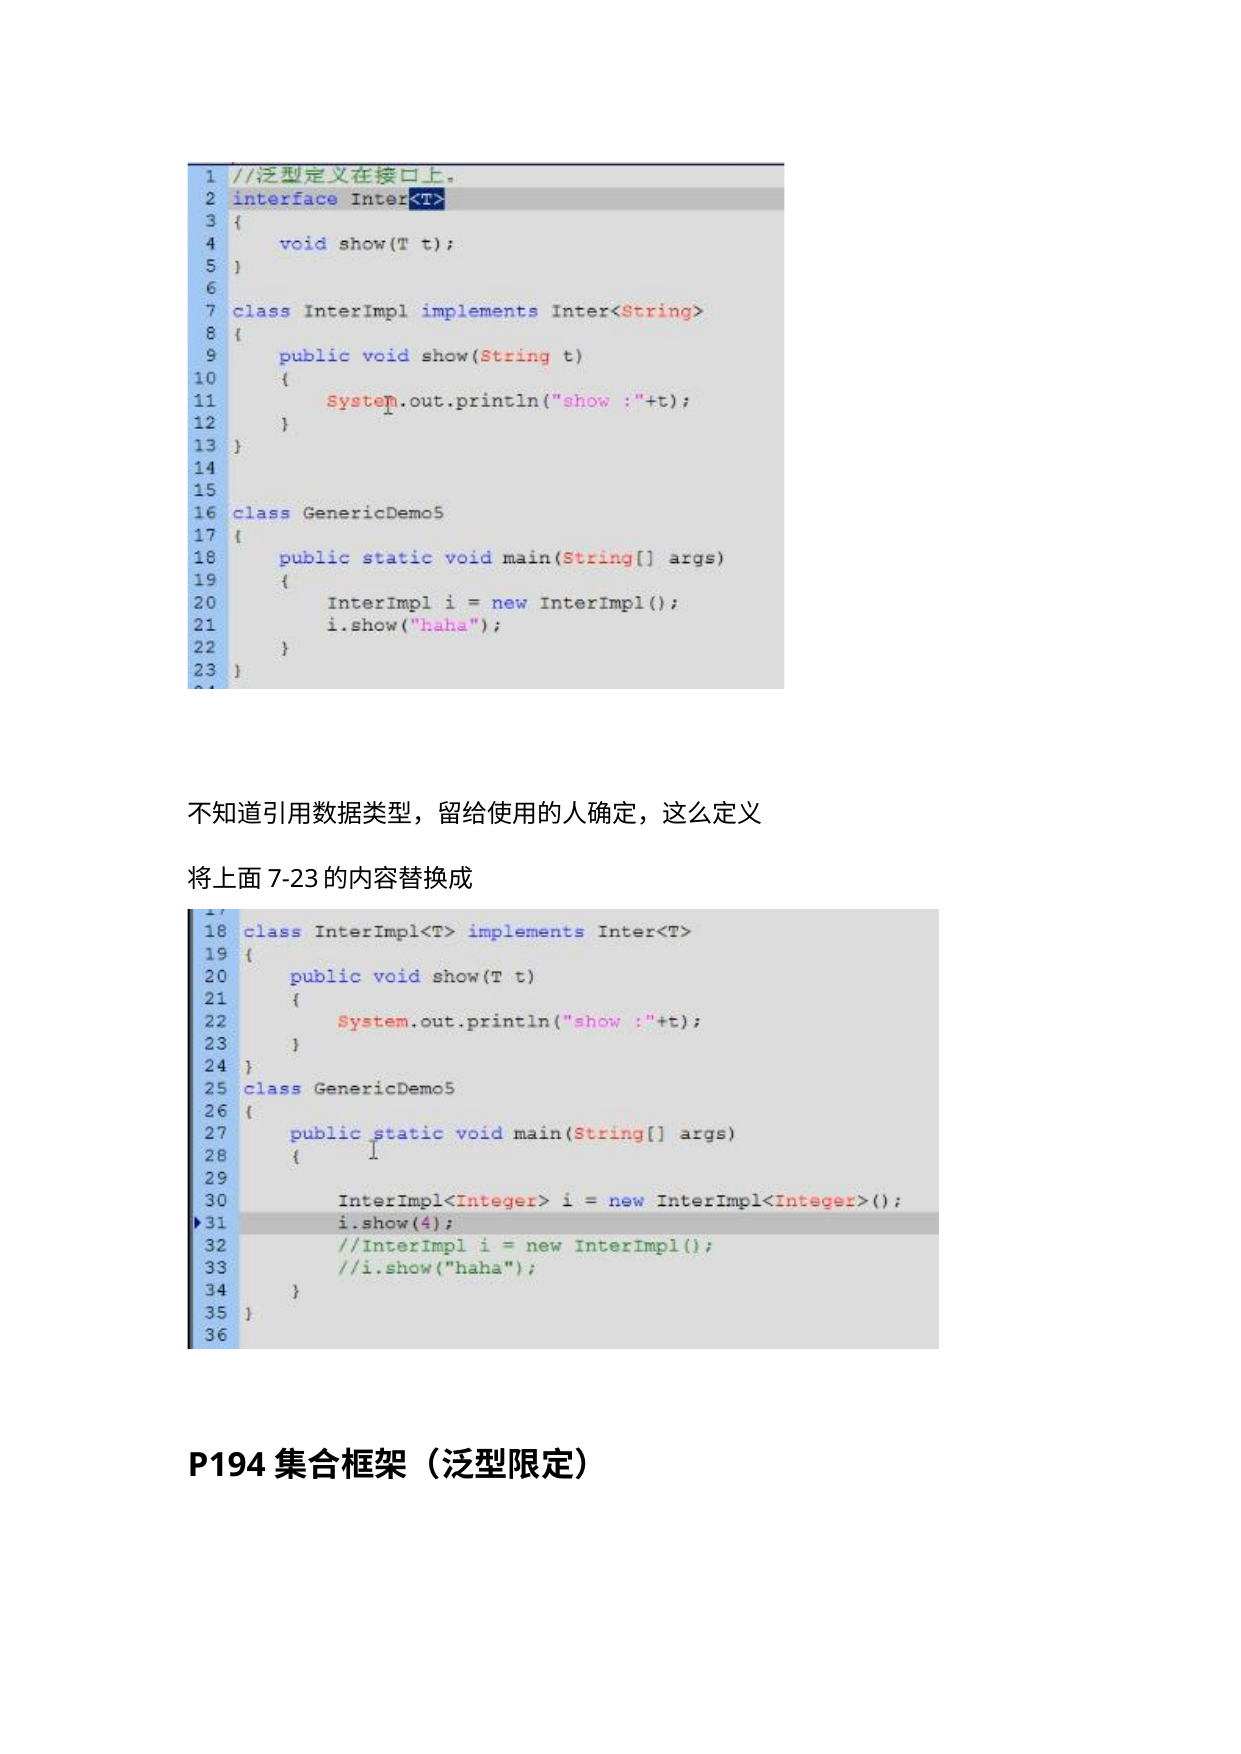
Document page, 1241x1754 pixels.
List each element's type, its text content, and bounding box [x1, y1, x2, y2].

text 不知道引用数据类型，留给使用的人确定，这么定义 [187, 779, 1053, 844]
text P194 集合框架（泛型限定） [187, 1429, 1053, 1494]
picture [187, 162, 785, 689]
text 将上面7-23的内容替换成 [187, 844, 1053, 909]
picture [187, 909, 939, 1349]
